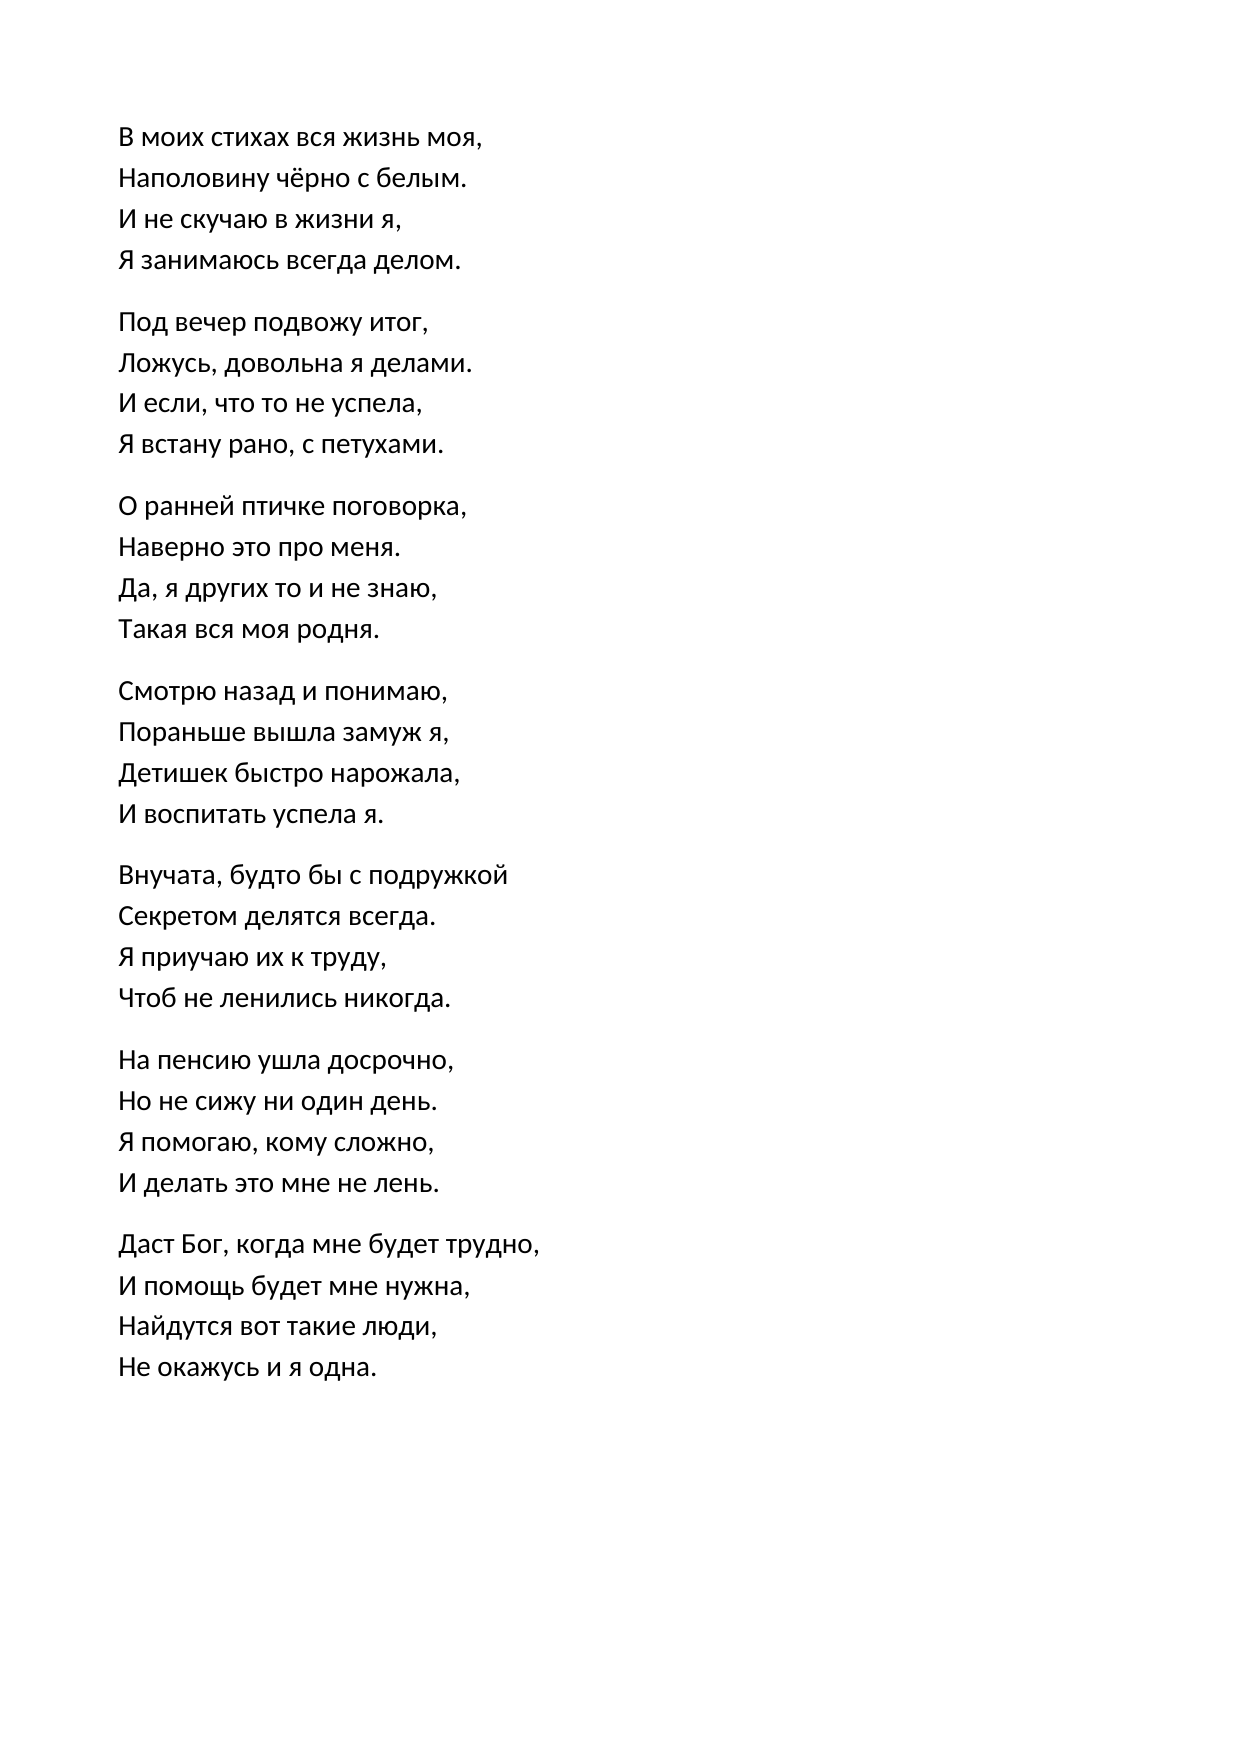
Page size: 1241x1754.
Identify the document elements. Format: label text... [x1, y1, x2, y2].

text На пенсию ушла досрочно, Но не сижу ни один день. Я помогаю, кому сложно, И делать это мне не лень. [118, 1041, 1122, 1199]
text Под вечер подвожу итог, Ложусь, довольна я делами. И если, что то не успела, Я встану рано, с петухами. [118, 303, 1122, 461]
text Смотрю назад и понимаю, Пораньше вышла замуж я, Детишек быстро нарожала, И воспитать успела я. [118, 672, 1122, 830]
text О ранней птичке поговорка, Наверно это про меня. Да, я других то и не знаю, Такая вся моя родня. [118, 487, 1122, 646]
text Даст Бог, когда мне будет трудно, И помощь будет мне нужна, Найдутся вот такие люди, Не окажусь и я одна. [118, 1226, 1122, 1384]
text Внучата, будто бы с подружкой Секретом делятся всегда. Я приучаю их к труду, Чтоб не ленились никогда. [118, 856, 1122, 1015]
text В моих стихах вся жизнь моя, Наполовину чёрно с белым. И не скучаю в жизни я, Я занимаюсь всегда делом. [118, 118, 1122, 277]
